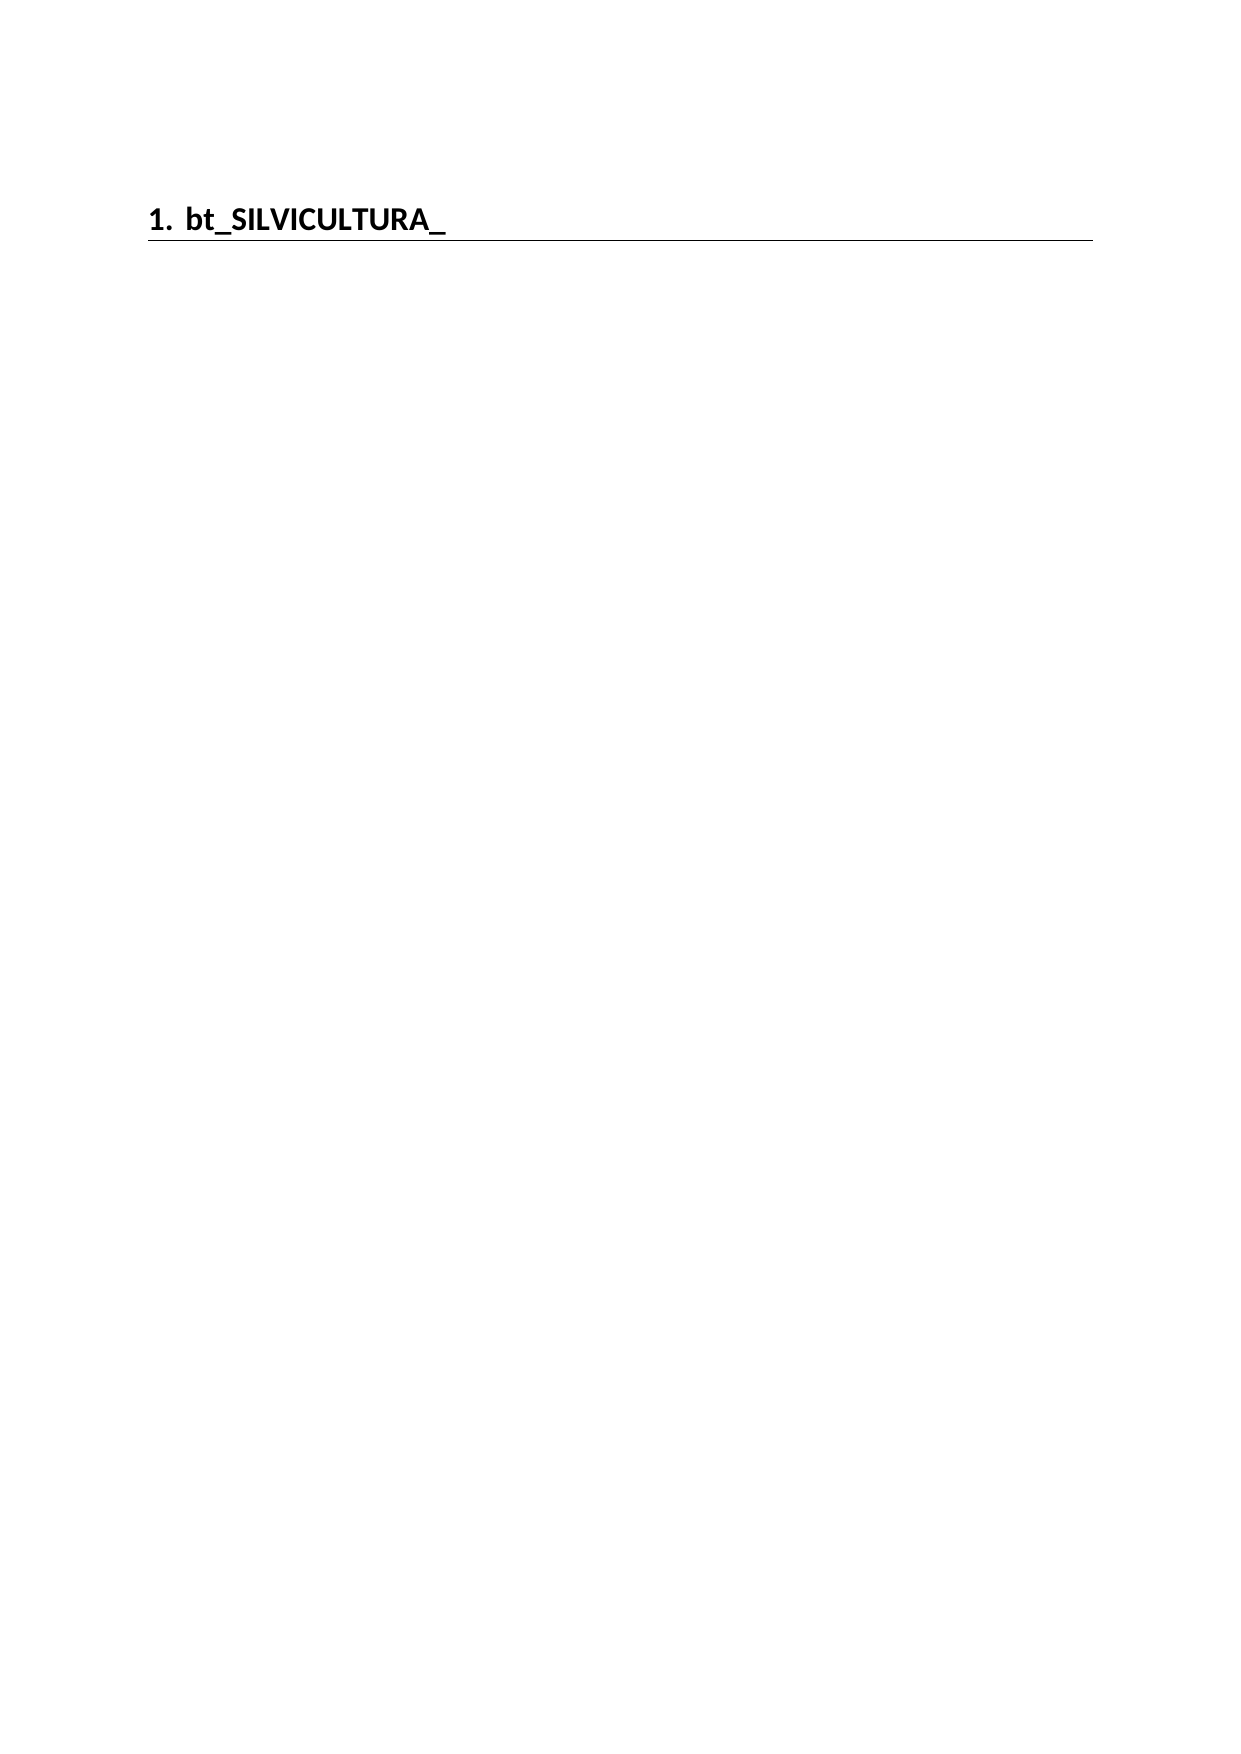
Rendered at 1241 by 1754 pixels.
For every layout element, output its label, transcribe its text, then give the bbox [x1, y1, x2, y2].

subtitle bt_SILVICULTURA_ [148, 198, 1093, 240]
